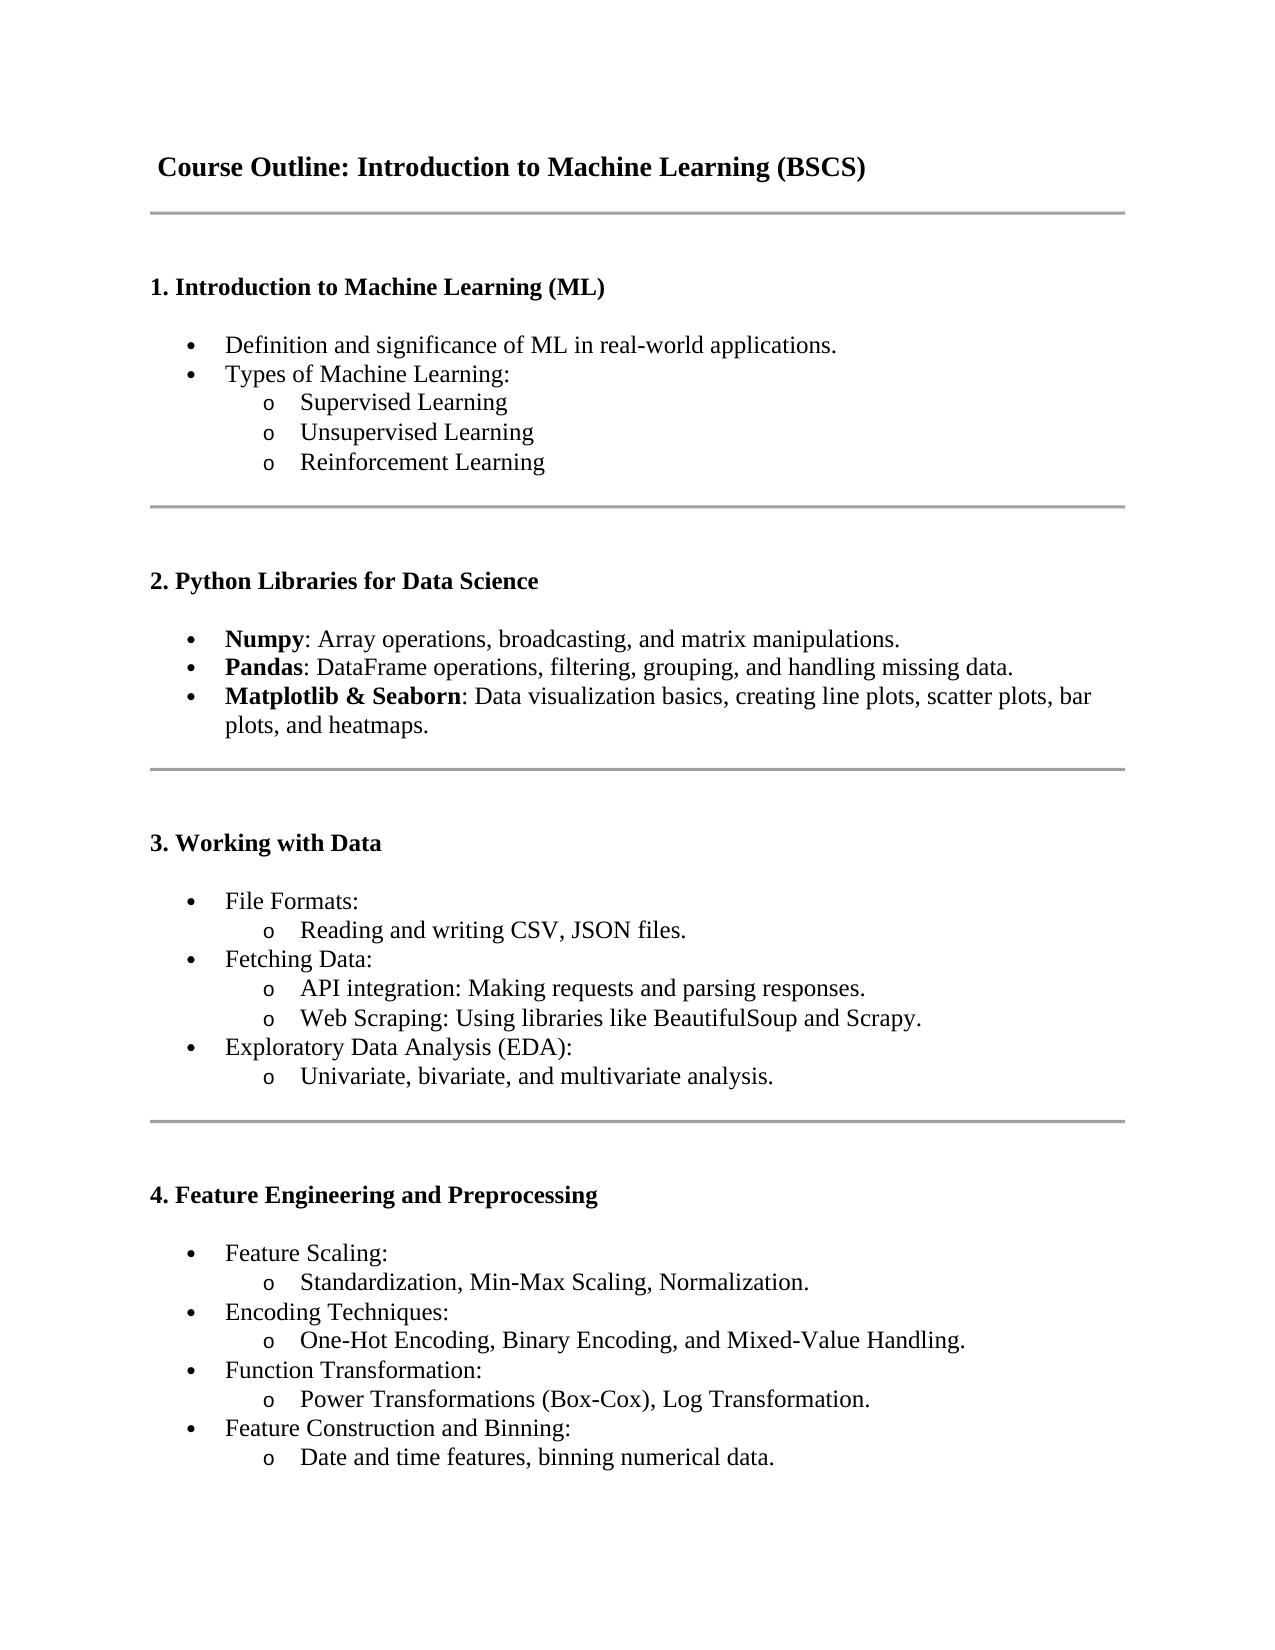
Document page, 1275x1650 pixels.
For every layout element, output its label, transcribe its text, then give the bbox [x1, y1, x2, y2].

list Unsupervised Learning [262, 417, 1125, 447]
list Supervised Learning [262, 387, 1125, 417]
list API integration: Making requests and parsing responses. [262, 973, 1125, 1003]
text 2. Python Libraries for Data Science [150, 566, 1125, 594]
list Definition and significance of ML in real-world applications. [187, 330, 1125, 359]
list Matplotlib & Seaborn: Data visualization basics, creating line plots, scatter plots, bar plots, and heatmaps. [187, 681, 1125, 739]
list Univariate, bivariate, and multivariate analysis. [262, 1061, 1125, 1091]
list Encoding Techniques: [187, 1297, 1125, 1325]
list Types of Machine Learning: [187, 359, 1125, 387]
list Pandas: DataFrame operations, filtering, grouping, and handling missing data. [187, 652, 1125, 681]
list Fetching Data: [187, 944, 1125, 973]
list Date and time features, binning numerical data. [262, 1442, 1125, 1472]
list Feature Construction and Binning: [187, 1413, 1125, 1442]
text 4. Feature Engineering and Preprocessing [150, 1180, 1125, 1209]
list Numpy: Array operations, broadcasting, and matrix manipulations. [187, 624, 1125, 652]
list Reading and writing CSV, JSON files. [262, 915, 1125, 944]
list File Formats: [187, 886, 1125, 915]
list Web Scraping: Using libraries like BeautifulSoup and Scrapy. [262, 1003, 1125, 1032]
list Feature Scaling: [187, 1238, 1125, 1267]
text 1. Introduction to Machine Learning (ML) [150, 272, 1125, 301]
text Course Outline: Introduction to Machine Learning (BSCS) [150, 150, 1125, 182]
list Reinforcement Learning [262, 447, 1125, 476]
list One-Hot Encoding, Binary Encoding, and Mixed-Value Handling. [262, 1325, 1125, 1355]
text 3. Working with Data [150, 828, 1125, 857]
list Function Transformation: [187, 1355, 1125, 1384]
list Standardization, Min-Max Scaling, Normalization. [262, 1267, 1125, 1297]
list Power Transformations (Box-Cox), Log Transformation. [262, 1384, 1125, 1413]
list Exploratory Data Analysis (EDA): [187, 1032, 1125, 1061]
